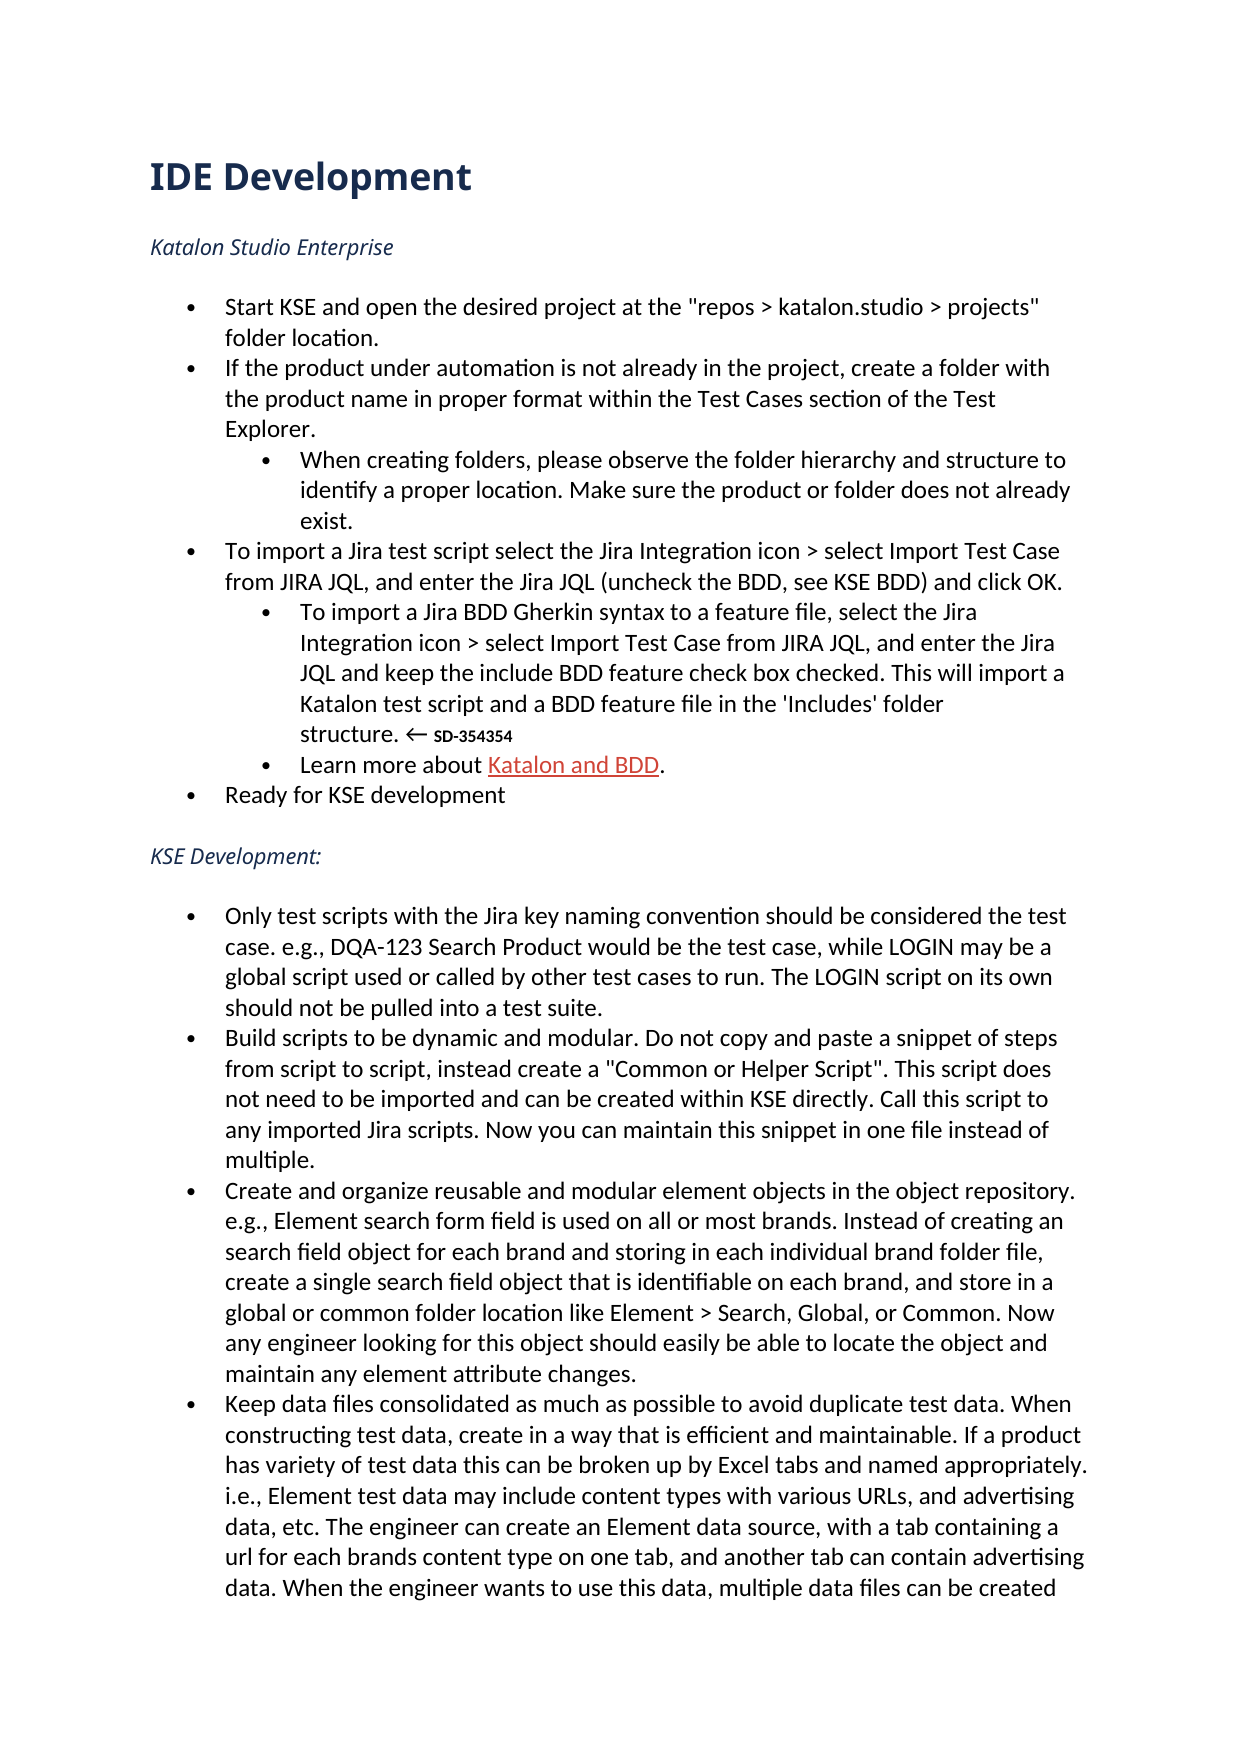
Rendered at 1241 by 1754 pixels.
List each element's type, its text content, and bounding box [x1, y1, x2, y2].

list If the product under automation is not already in the project, create a folder with the product name in proper format within the Test Cases section of the Test Explorer. [187, 518, 1090, 609]
subtitle Katalon Studio Enterprise [150, 398, 1090, 427]
list Start KSE and open the desired project at the "repos > katalon.studio > projects" folder location. [187, 457, 1090, 518]
list A common practice is to use the company's reversed domain name to begin the package. Example: com.example.mypackage [187, 150, 1090, 207]
list Only test scripts with the Jira key naming convention should be considered the test case. e.g., DQA-123 Search Product would be the test case, while LOGIN may be a global script used or called by other test cases to run. The LOGIN script on its own should not be pulled into a test suite. [187, 1066, 1090, 1188]
list Ready for KSE development [187, 945, 1090, 976]
subtitle KSE Development: [150, 1007, 1090, 1037]
subtitle IDE Development [150, 315, 1090, 366]
list To import a Jira BDD Gherkin syntax to a feature file, select the Jira Integration icon > select Import Test Case from JIRA JQL, and enter the Jira JQL and keep the include BDD feature check box checked. This will import a Katalon test script and a BDD feature file in the 'Includes' folder structure. ← SD-354354 [262, 762, 1090, 914]
list Create and organize reusable and modular element objects in the object repository. e.g., Element search form field is used on all or most brands. Instead of creating an search field object for each brand and storing in each individual brand folder file, create a single search field object that is identifiable on each brand, and store in a global or common folder location like Element > Search, Global, or Common. Now any engineer looking for this object should easily be able to locate the object and maintain any element attribute changes. [187, 1340, 1090, 1554]
list Learn more about Katalon and BDD. [262, 914, 1090, 945]
list To import a Jira test script select the Jira Integration icon > select Import Test Case from JIRA JQL, and enter the Jira JQL (uncheck the BDD, see KSE BDD) and click OK. [187, 701, 1090, 762]
list When creating folders, please observe the folder hierarchy and structure to identify a proper location. Make sure the product or folder does not already exist. [262, 609, 1090, 701]
list Build scripts to be dynamic and modular. Do not copy and paste a snippet of steps from script to script, instead create a "Common or Helper Script". This script does not need to be imported and can be created within KSE directly. Call this script to any imported Jira scripts. Now you can maintain this snippet in one file instead of multiple. [187, 1188, 1090, 1340]
list For our purposes, we can follow something similar using the site or project like com.element.mypackage, or com.onecms.mypackage [262, 207, 1090, 268]
